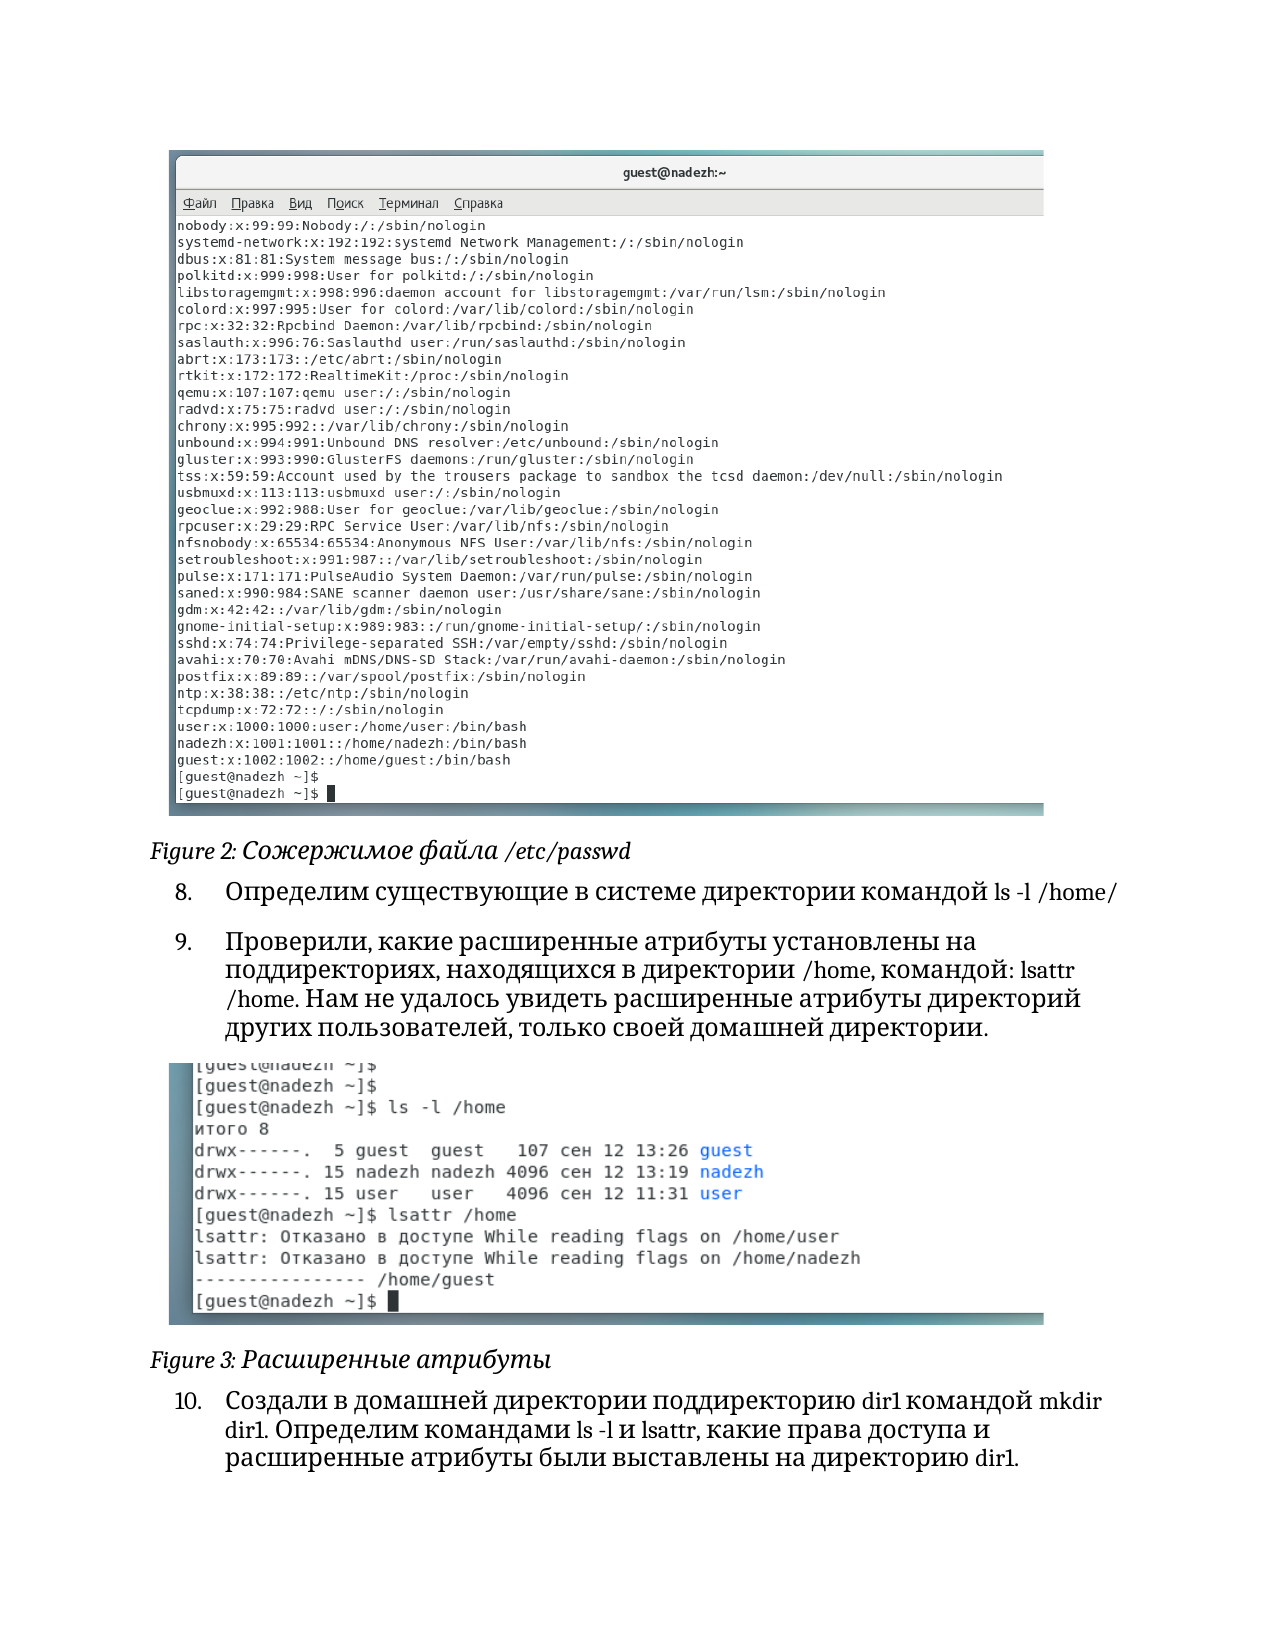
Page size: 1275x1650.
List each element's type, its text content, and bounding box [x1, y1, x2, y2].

text Figure 2: Сожержимое файла /etc/passwd [150, 837, 1125, 865]
text Figure 3: Расширенные атрибуты [150, 1346, 1125, 1374]
list Создали в домашней директории поддиректорию dir1 командой mkdir dir1. Определим командами ls -l и lsattr, какие права доступа и расширенные атрибуты были выставлены на директорию dir1. [175, 1387, 1125, 1473]
picture [168, 150, 1044, 816]
list Определим существующие в системе директории командой ls -l /home/ [175, 878, 1125, 907]
list Проверили, какие расширенные атрибуты установлены на поддиректориях, находящихся в директории /home, командой: lsattr /home. Нам не удалось увидеть расширенные атрибуты директорий других пользователей, только своей домашней директории. [175, 927, 1125, 1042]
picture [168, 1063, 1044, 1325]
